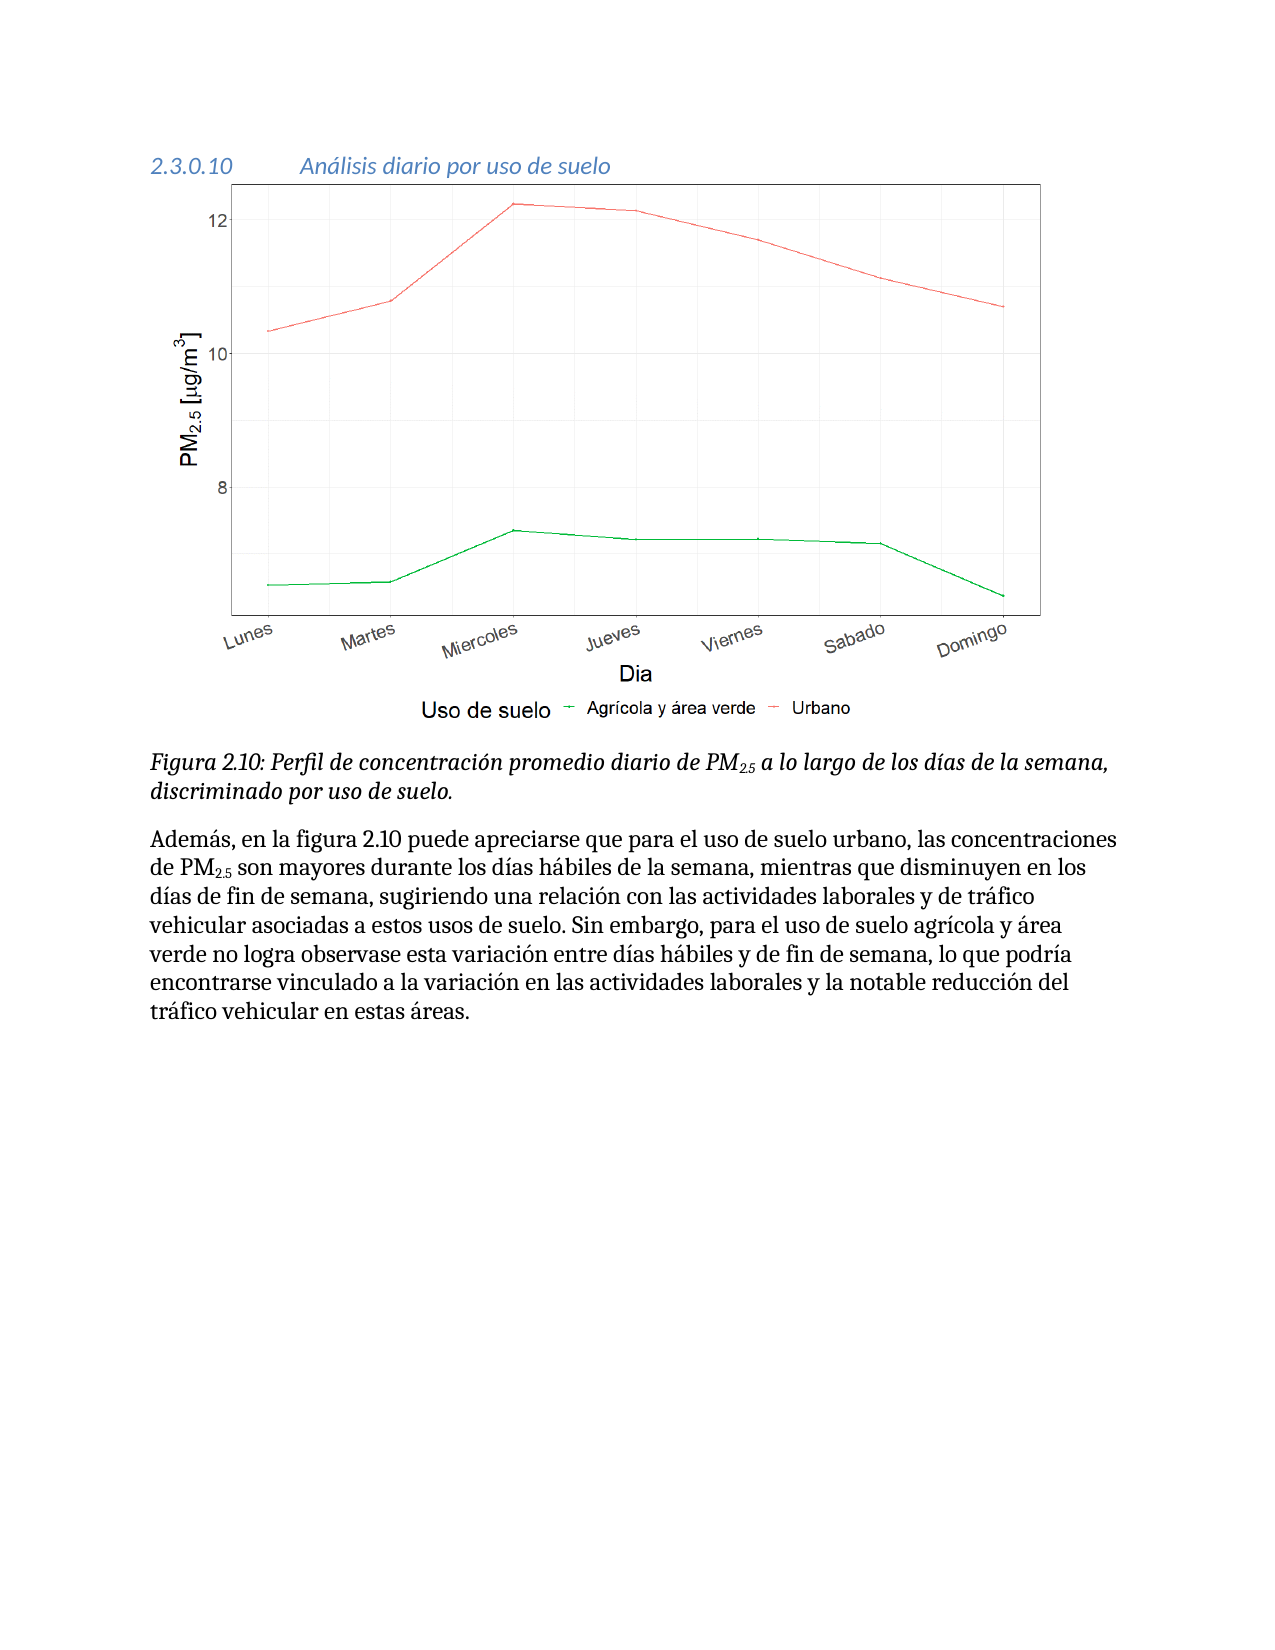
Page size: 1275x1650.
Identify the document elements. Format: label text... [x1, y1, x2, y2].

text Figura 2.10: Perfil de concentración promedio diario de PM2.5 a lo largo de los días de la semana, discriminado por uso de suelo. [150, 748, 1125, 806]
picture [168, 180, 1044, 728]
subtitle 2.3.0.10 Análisis diario por uso de suelo [150, 150, 1125, 181]
text Además, en la figura 2.10 puede apreciarse que para el uso de suelo urbano, las concentraciones de PM2.5 son mayores durante los días hábiles de la semana, mientras que disminuyen en los días de fin de semana, sugiriendo una relación con las actividades laborales y de tráfico vehicular asociadas a estos usos de suelo. Sin embargo, para el uso de suelo agrícola y área verde no logra observase esta variación entre días hábiles y de fin de semana, lo que podría encontrarse vinculado a la variación en las actividades laborales y la notable reducción del tráfico vehicular en estas áreas. [150, 824, 1125, 1026]
